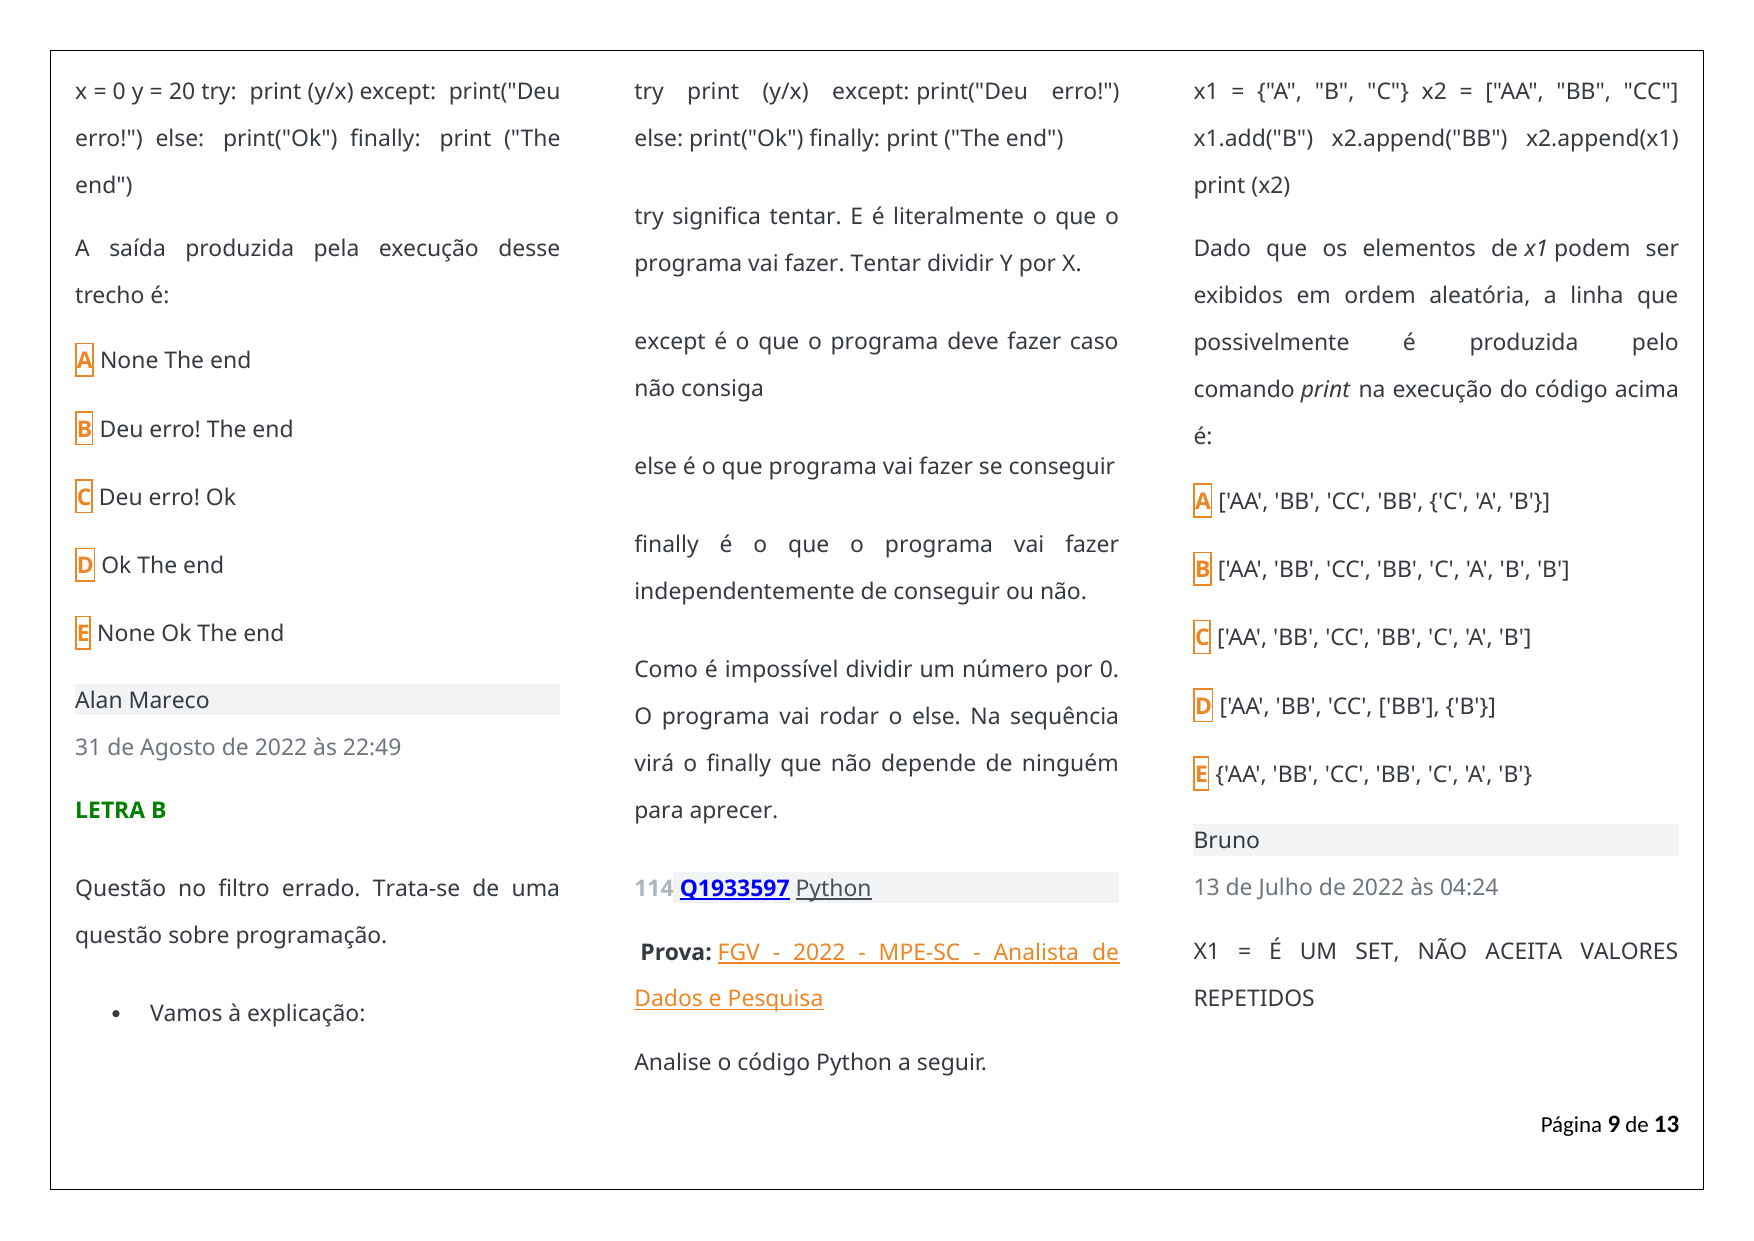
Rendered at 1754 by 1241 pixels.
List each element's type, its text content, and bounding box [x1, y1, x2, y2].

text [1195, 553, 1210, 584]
text A None The end [94, 343, 560, 377]
text D ['AA', 'BB', 'CC', ['BB'], {'B'}] [1213, 688, 1679, 722]
list Vamos à explicação: [112, 997, 560, 1029]
text x1 = {"A", "B", "C"} x2 = ["AA", "BB", "CC"] x1.add("B") x2.append("BB") x2.append(x1) print (x2) [1193, 75, 1679, 200]
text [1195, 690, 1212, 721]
text D Ok The end [95, 547, 560, 582]
text 31 de Agosto de 2022 às 22:49 [75, 731, 560, 762]
text Alan Mareco [75, 684, 560, 715]
text 13 de Julho de 2022 às 04:24 [1193, 871, 1679, 903]
text else é o que programa vai fazer se conseguir [634, 450, 1119, 481]
text x = 0 y = 20 try: print (y/x) except: print("Deu erro!") else: print("Ok") finally: print ("The end") [75, 75, 560, 200]
text A ['AA', 'BB', 'CC', 'BB', {'C', 'A', 'B'}] [1212, 483, 1679, 518]
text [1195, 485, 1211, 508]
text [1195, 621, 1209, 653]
text try print (y/x) except: print("Deu erro!") else: print("Ok") finally: print ("The end") [634, 75, 1119, 153]
text E None Ok The end [91, 616, 560, 650]
text B ['AA', 'BB', 'CC', 'BB', 'C', 'A', 'B', 'B'] [1212, 552, 1679, 586]
text Bruno [1193, 824, 1679, 856]
text Questão no filtro errado. Trata-se de uma questão sobre programação. [75, 872, 560, 951]
text LETRA B [75, 794, 560, 826]
text finally é o que o programa vai fazer independentemente de conseguir ou não. [634, 528, 1119, 606]
text B Deu erro! The end [93, 411, 560, 445]
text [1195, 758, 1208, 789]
text E {'AA', 'BB', 'CC', 'BB', 'C', 'A', 'B'} [1209, 756, 1679, 791]
text Como é impossível dividir um número por 0. O programa vai rodar o else. Na sequência virá o finally que não depende de ninguém para aprecer. [634, 653, 1119, 825]
text try significa tentar. E é literalmente o que o programa vai fazer. Tentar dividir Y por X. [634, 200, 1119, 278]
text 114 Q1933597 Python [673, 872, 1119, 903]
text Prova: FGV - 2022 - MPE-SC - Analista de Dados e Pesquisa [634, 935, 1119, 1013]
text C Deu erro! Ok [93, 479, 560, 513]
text A saída produzida pela execução desse trecho é: [75, 232, 560, 310]
text Analise o código Python a seguir. [634, 1046, 1119, 1077]
text C ['AA', 'BB', 'CC', 'BB', 'C', 'A', 'B'] [1211, 620, 1679, 654]
text Dado que os elementos de x1 podem ser exibidos em ordem aleatória, a linha que possivelmente é produzida pelo comando print na execução do código acima é: [1193, 232, 1679, 451]
text X1 = É UM SET, NÃO ACEITA VALORES REPETIDOS [1193, 935, 1679, 1013]
text except é o que o programa deve fazer caso não consiga [634, 325, 1119, 403]
